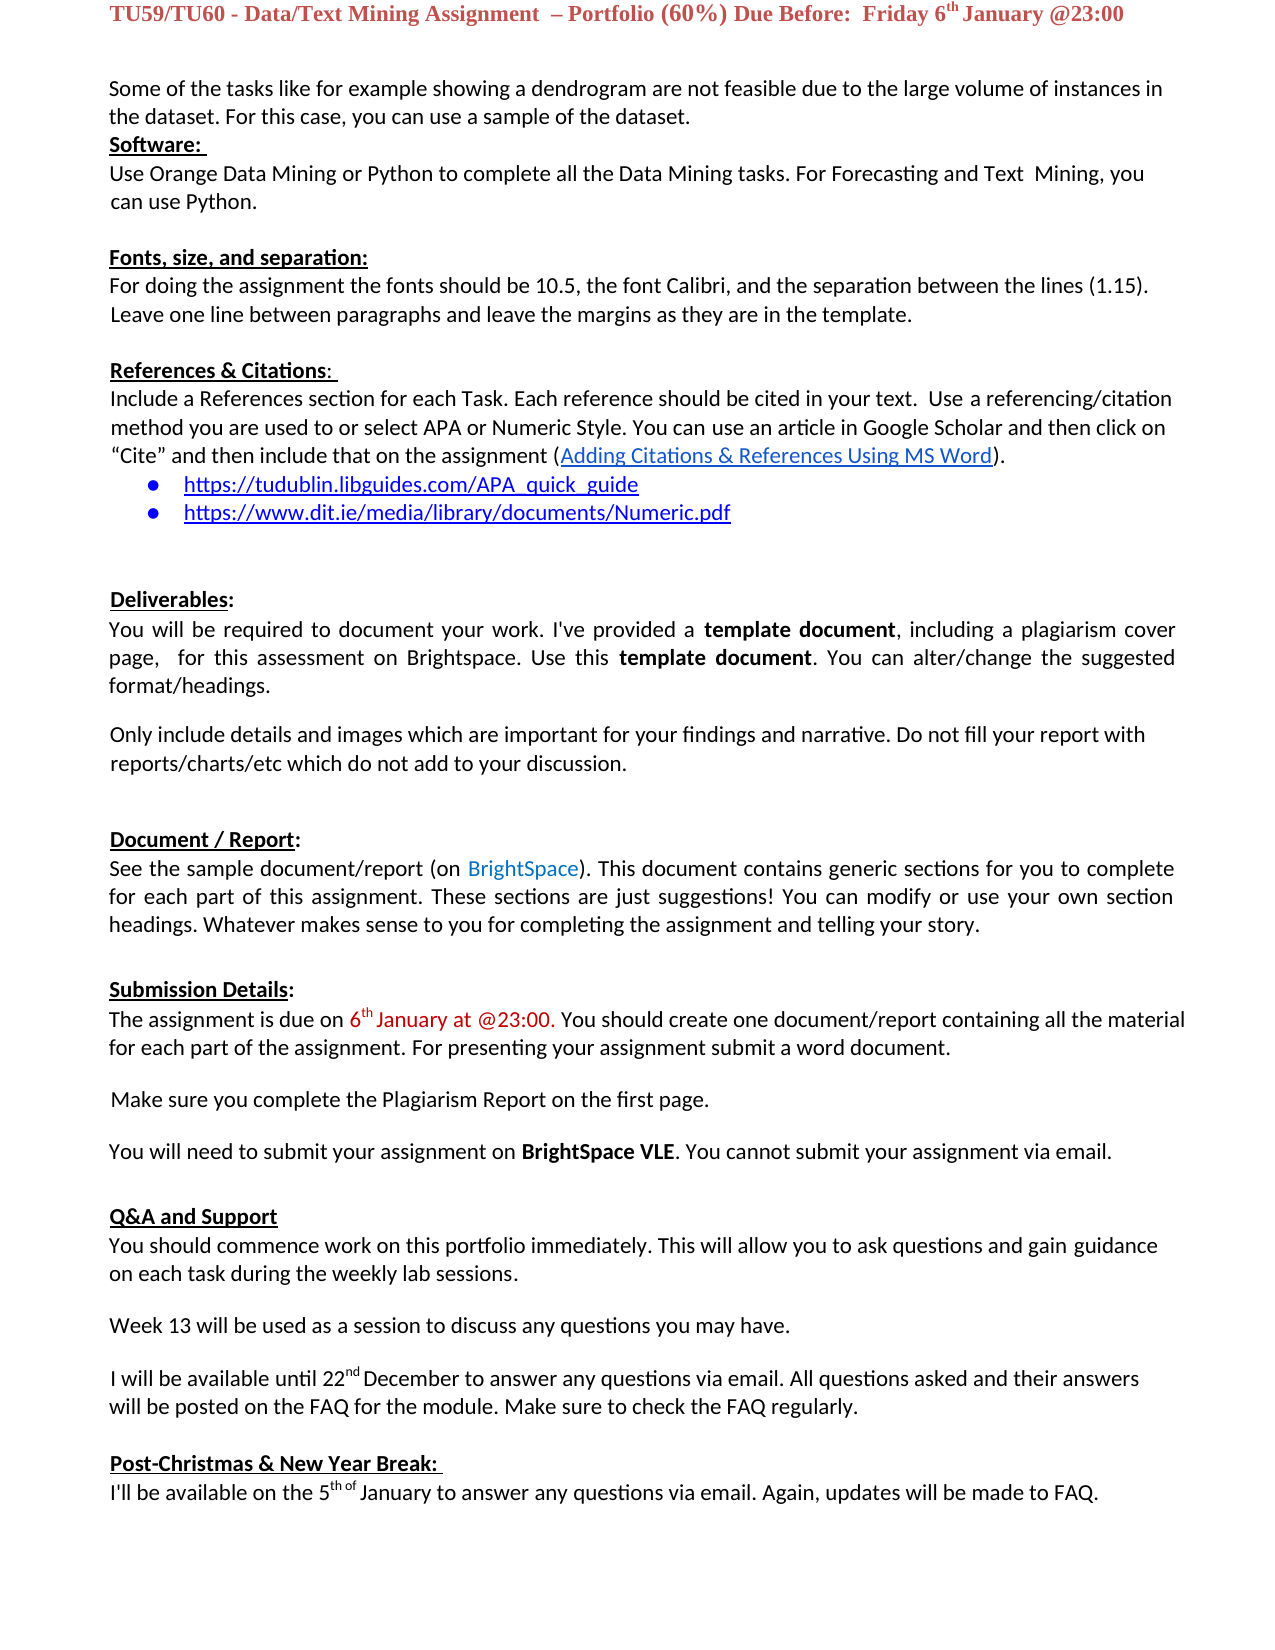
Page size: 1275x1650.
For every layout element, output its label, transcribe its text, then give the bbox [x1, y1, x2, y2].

text Post-Christmas & New Year Break: [109, 1449, 1176, 1477]
text Include a References section for each Task. Each reference should be cited in your text. Use a referencing/citation method you are used to or select APA or Numeric Style. You can use an article in Google Scholar and then click on “Cite” and then include that on the assignment (Adding Citations & References Using MS Word). [110, 384, 1176, 469]
text You should commence work on this portfolio immediately. This will allow you to ask questions and gain guidance on each task during the weekly lab sessions. [109, 1231, 1176, 1287]
text Make sure you complete the Plagiarism Report on the first page. [110, 1085, 1201, 1113]
text For doing the assignment the fonts should be 10.5, the font Calibri, and the separation between the lines (1.15). Leave one line between paragraphs and leave the margins as they are in the template. [109, 272, 1176, 328]
text References & Citations: [110, 356, 1176, 384]
text Week 13 will be used as a session to discuss any questions you may have. [109, 1311, 1201, 1339]
text I'll be available on the 5th of January to answer any questions via email. Again, updates will be made to FAQ. [109, 1477, 1176, 1506]
text You will be required to document your work. I've provided a template document, including a plagiarism cover page, for this assessment on Brightspace. Use this template document. You can alter/change the suggested format/headings. [109, 615, 1176, 699]
text You will need to submit your assignment on BrightSpace VLE. You cannot submit your assignment via email. [109, 1137, 1201, 1165]
text Software: [109, 130, 1176, 158]
text See the sample document/report (on BrightSpace). This document contains generic sections for you to complete for each part of this assignment. These sections are just suggestions! You can modify or use your own section headings. Whatever makes sense to you for completing the assignment and telling your story. [109, 854, 1176, 939]
text Submission Details: [109, 975, 1201, 1003]
text Document / Report: [110, 825, 1201, 853]
text Q&A and Support [109, 1202, 1201, 1230]
text Fonts, size, and separation: [109, 243, 1176, 271]
text I will be available until 22nd December to answer any questions via email. All questions asked and their answers will be posted on the FAQ for the module. Make sure to check the FAQ regularly. [109, 1363, 1176, 1421]
text The assignment is due on 6th January at @23:00. You should create one document/report containing all the material for each part of the assignment. For presenting your assignment submit a word document. [108, 1004, 1201, 1062]
text Some of the tasks like for example showing a dendrogram are not feasible due to the large volume of instances in the dataset. For this case, you can use a sample of the dataset. [108, 74, 1176, 130]
list https://tudublin.libguides.com/APA_quick_guide [146, 470, 1201, 498]
list https://www.dit.ie/media/library/documents/Numeric.pdf [146, 498, 1201, 526]
text Only include details and images which are important for your findings and narrative. Do not fill your report with reports/charts/etc which do not add to your discussion. [109, 721, 1176, 777]
text Deliverables: [110, 586, 1201, 613]
text Use Orange Data Mining or Python to complete all the Data Mining tasks. For Forecasting and Text Mining, you can use Python. [109, 159, 1176, 215]
